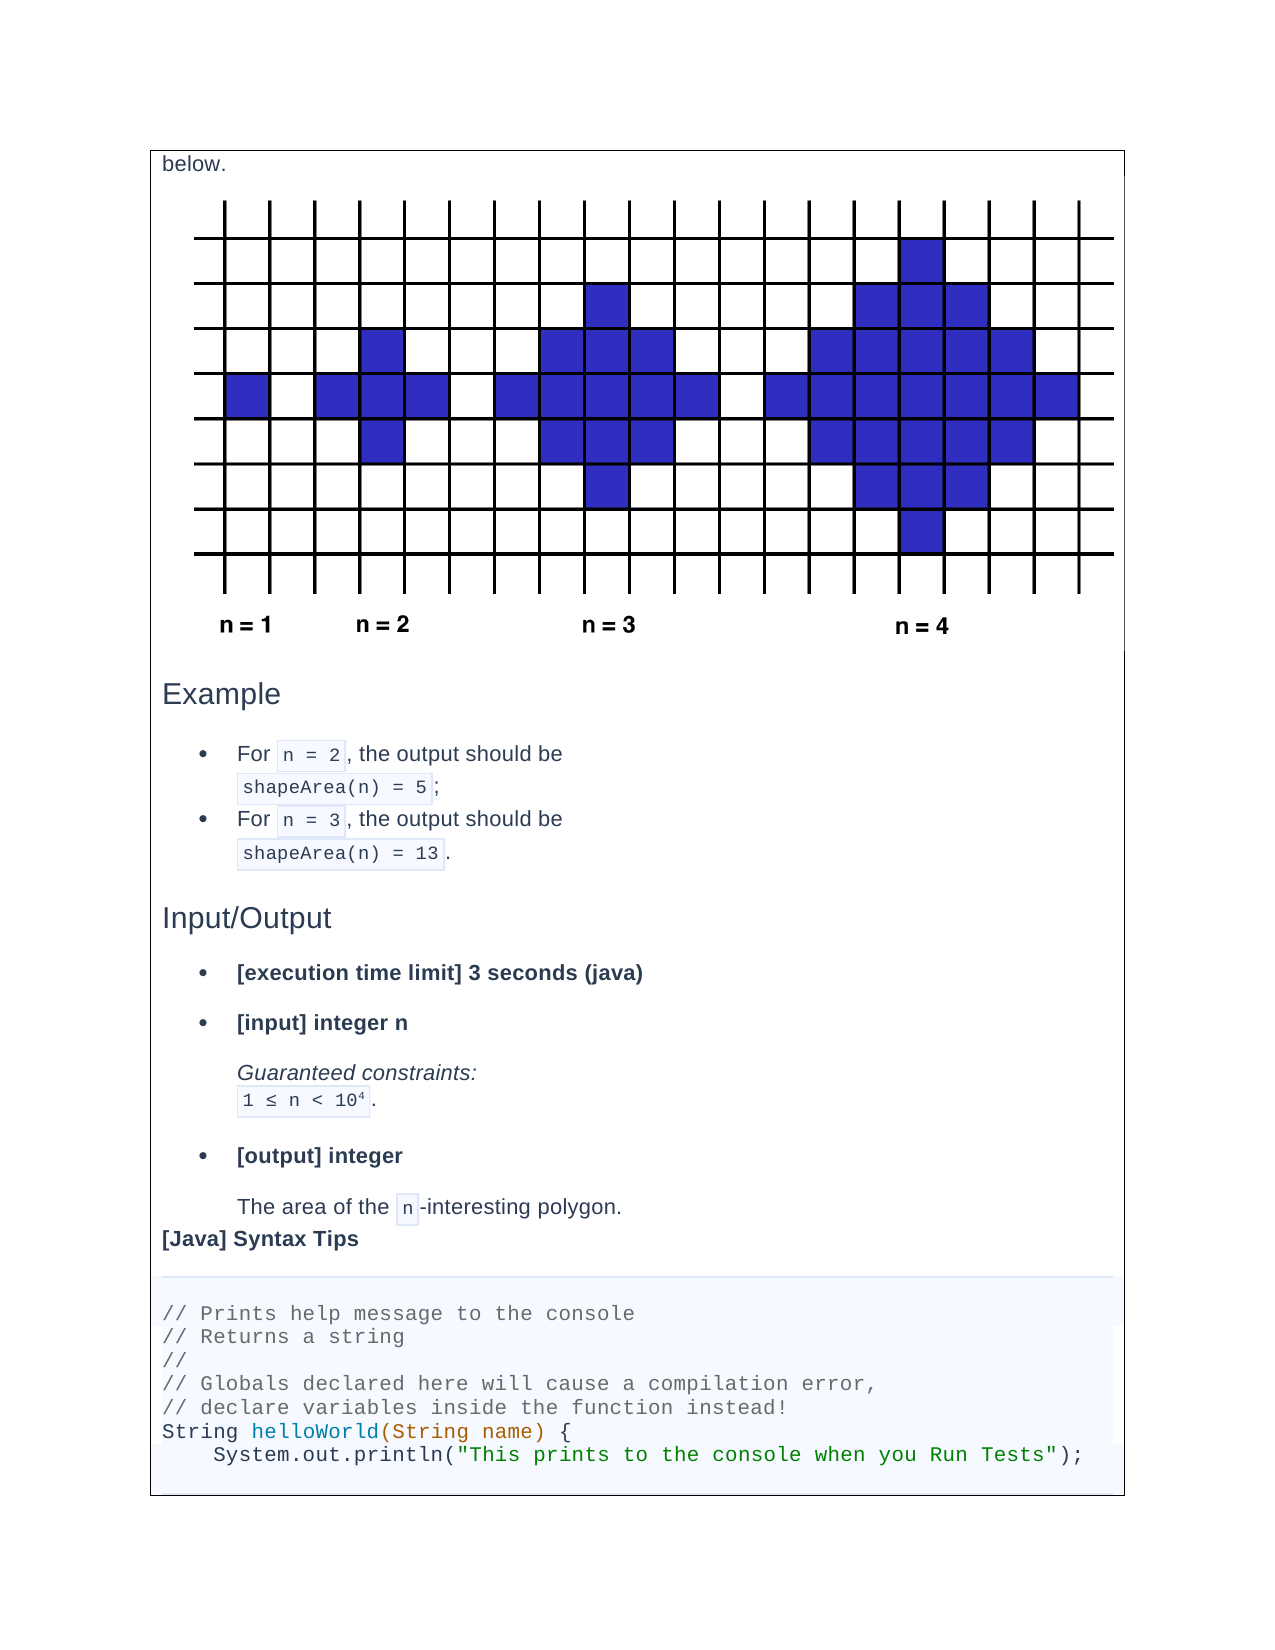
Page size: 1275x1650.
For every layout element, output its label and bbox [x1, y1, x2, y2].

picture [161, 176, 1125, 651]
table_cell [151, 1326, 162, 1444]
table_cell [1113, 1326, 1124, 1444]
table_cell [151, 151, 1124, 1276]
